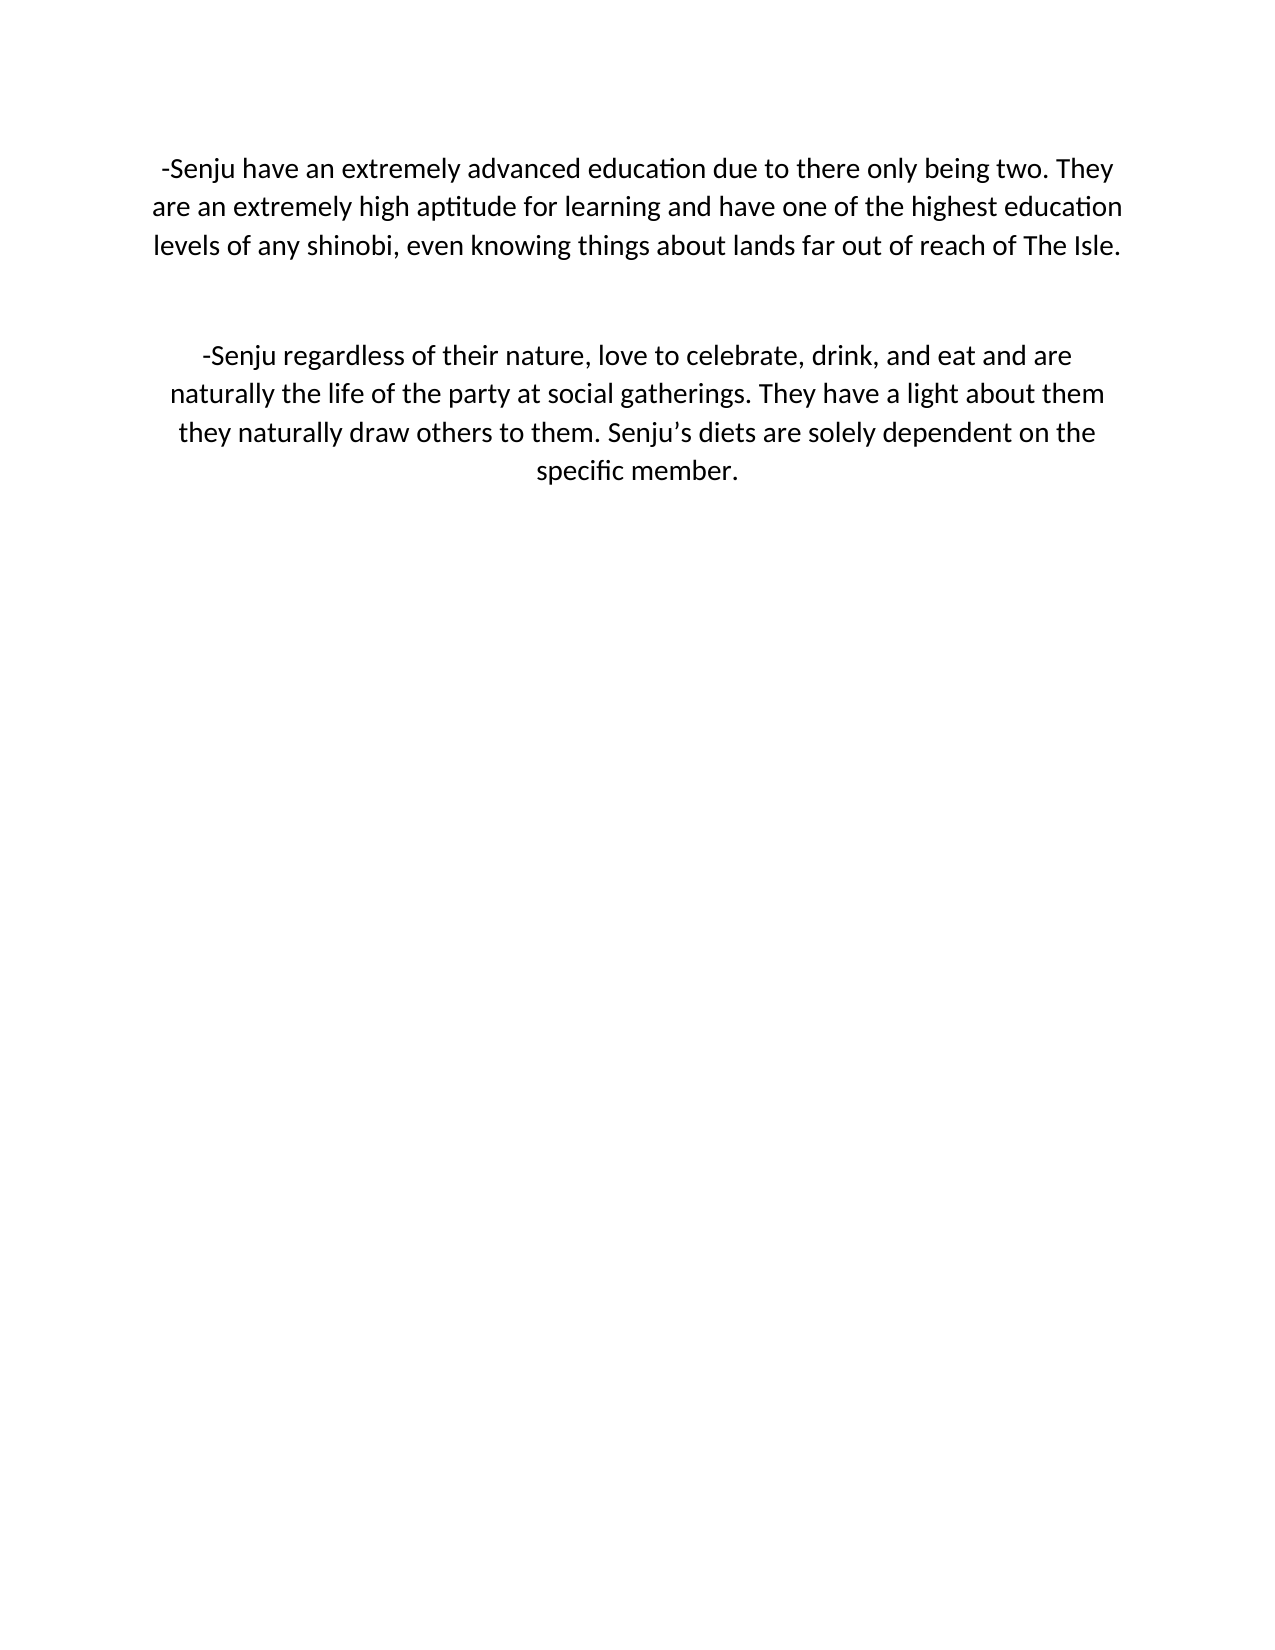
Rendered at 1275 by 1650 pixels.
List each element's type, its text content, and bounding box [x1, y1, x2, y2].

text -Senju have an extremely advanced education due to there only being two. They are an extremely high aptitude for learning and have one of the highest education levels of any shinobi, even knowing things about lands far out of reach of The Isle. [150, 150, 1125, 262]
text -Senju regardless of their nature, love to celebrate, drink, and eat and are naturally the life of the party at social gatherings. They have a light about them they naturally draw others to them. Senju’s diets are solely dependent on the specific member. [150, 337, 1125, 488]
